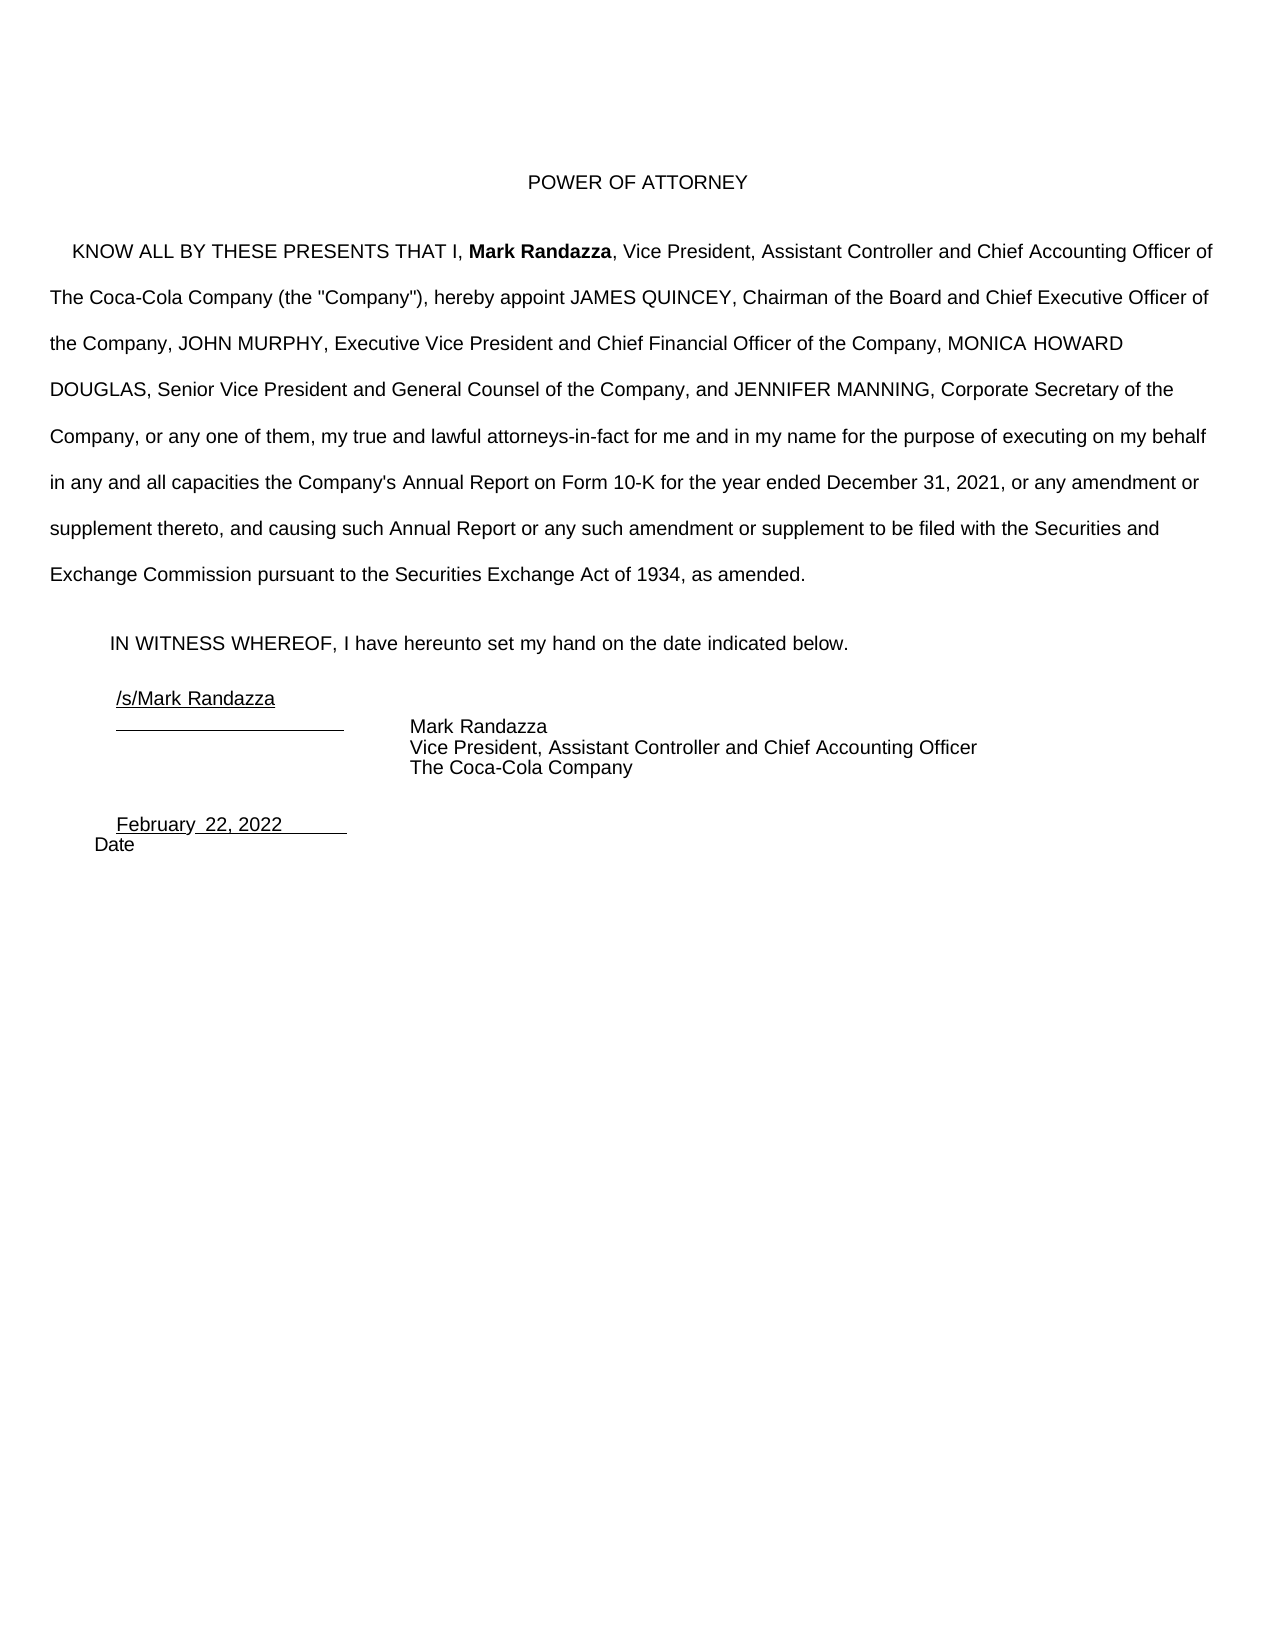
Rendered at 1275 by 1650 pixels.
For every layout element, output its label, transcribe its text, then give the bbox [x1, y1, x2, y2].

text KNOW ALL BY THESE PRESENTS THAT I, Mark Randazza, Vice President, Assistant Controller and Chief Accounting Officer of The Coca-Cola Company (the "Company"), hereby appoint JAMES QUINCEY, Chairman of the Board and Chief Executive Officer of the Company, JOHN MURPHY, Executive Vice President and Chief Financial Officer of the Company, MONICA HOWARD DOUGLAS, Senior Vice President and General Counsel of the Company, and JENNIFER MANNING, Corporate Secretary of the Company, or any one of them, my true and lawful attorneys-in-fact for me and in my name for the purpose of executing on my behalf in any and all capacities the Company's Annual Report on Form 10-K for the year ended December 31, 2021, or any amendment or supplement thereto, and causing such Annual Report or any such amendment or supplement to be filed with the Securities and Exchange Commission pursuant to the Securities Exchange Act of 1934, as amended. [49, 239, 1216, 586]
text Mark Randazza [409, 717, 1242, 738]
text /s/Mark Randazza [116, 687, 344, 730]
text Vice President, Assistant Controller and Chief Accounting Officer The Coca-Cola Company [409, 739, 981, 778]
text IN WITNESS WHEREOF, I have hereunto set my hand on the date indicated below. [109, 632, 1242, 655]
